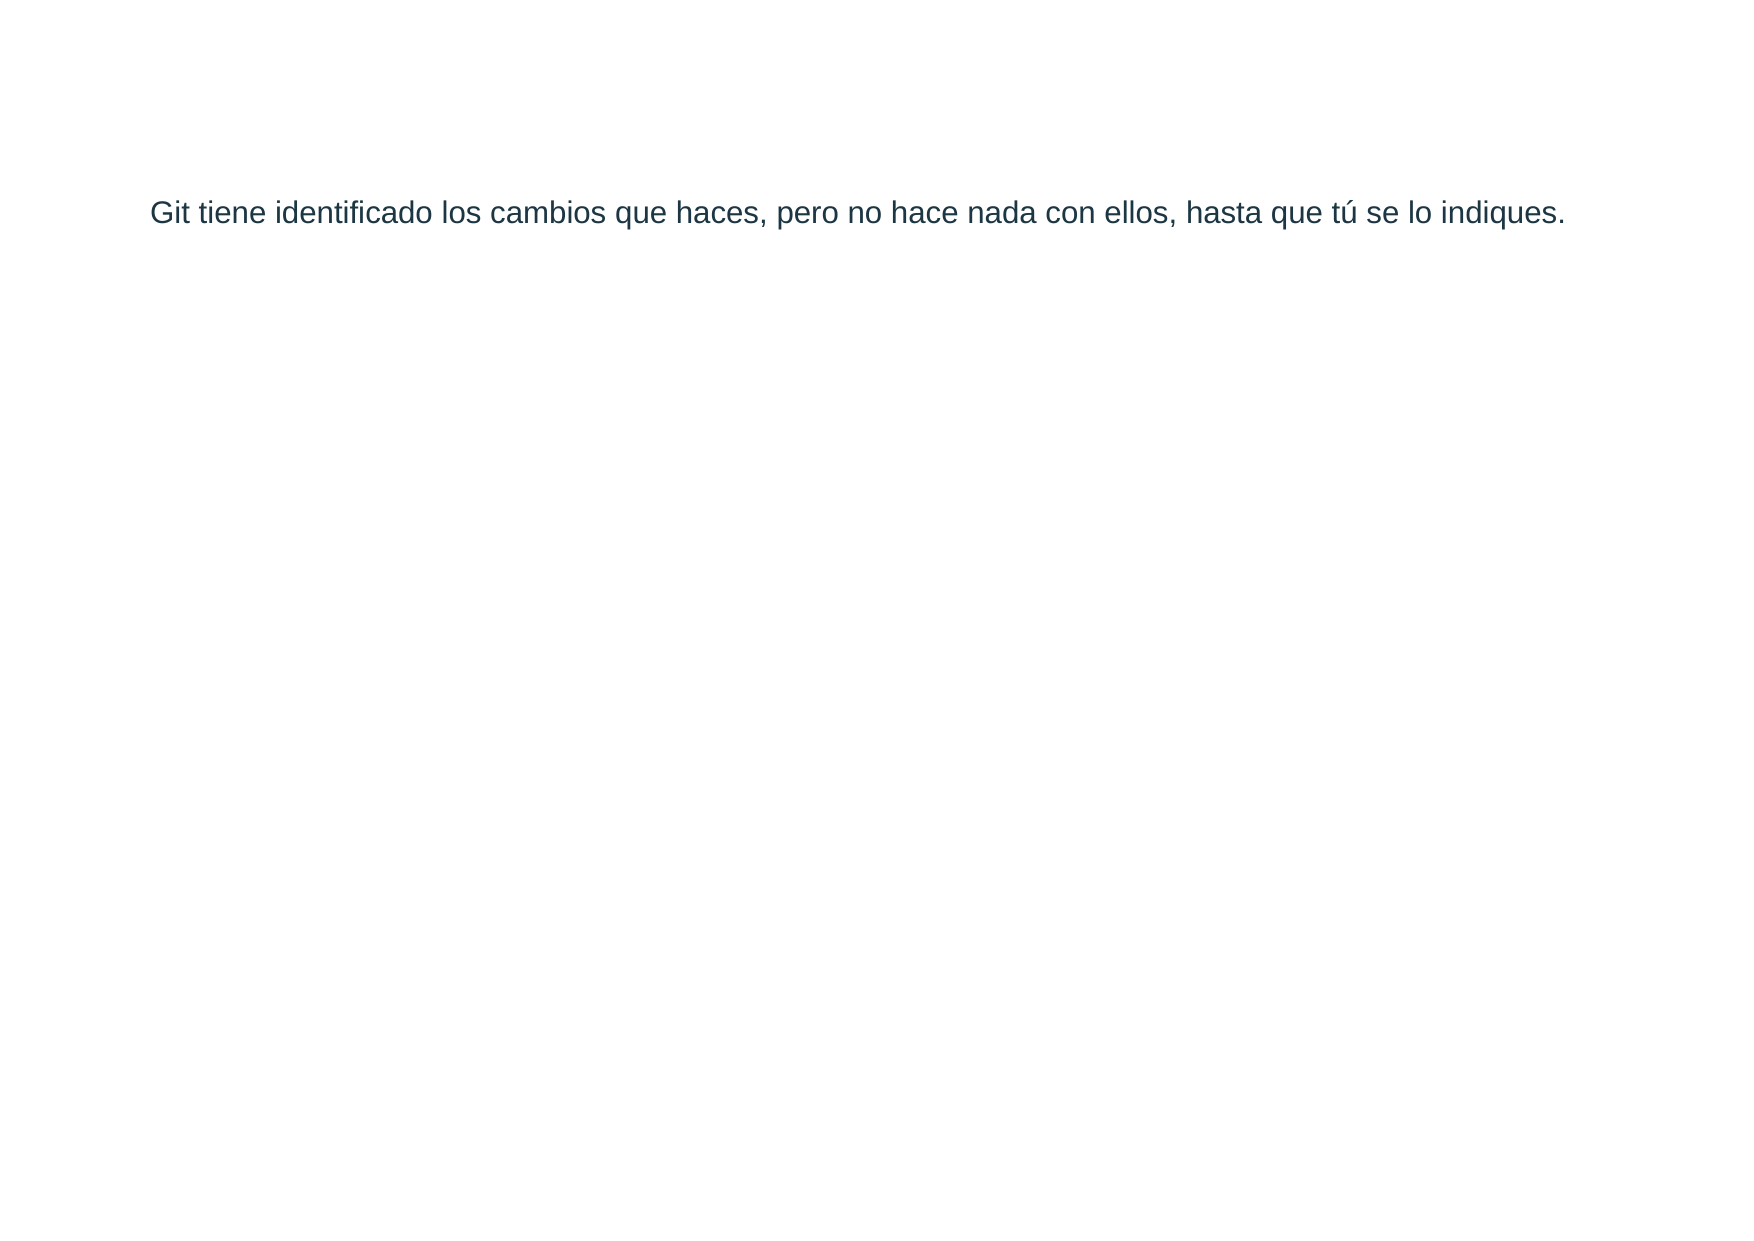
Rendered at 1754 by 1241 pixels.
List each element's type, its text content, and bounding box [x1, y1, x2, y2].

text Git tiene identificado los cambios que haces, pero no hace nada con ellos, hasta que tú se lo indiques. [150, 150, 1604, 230]
